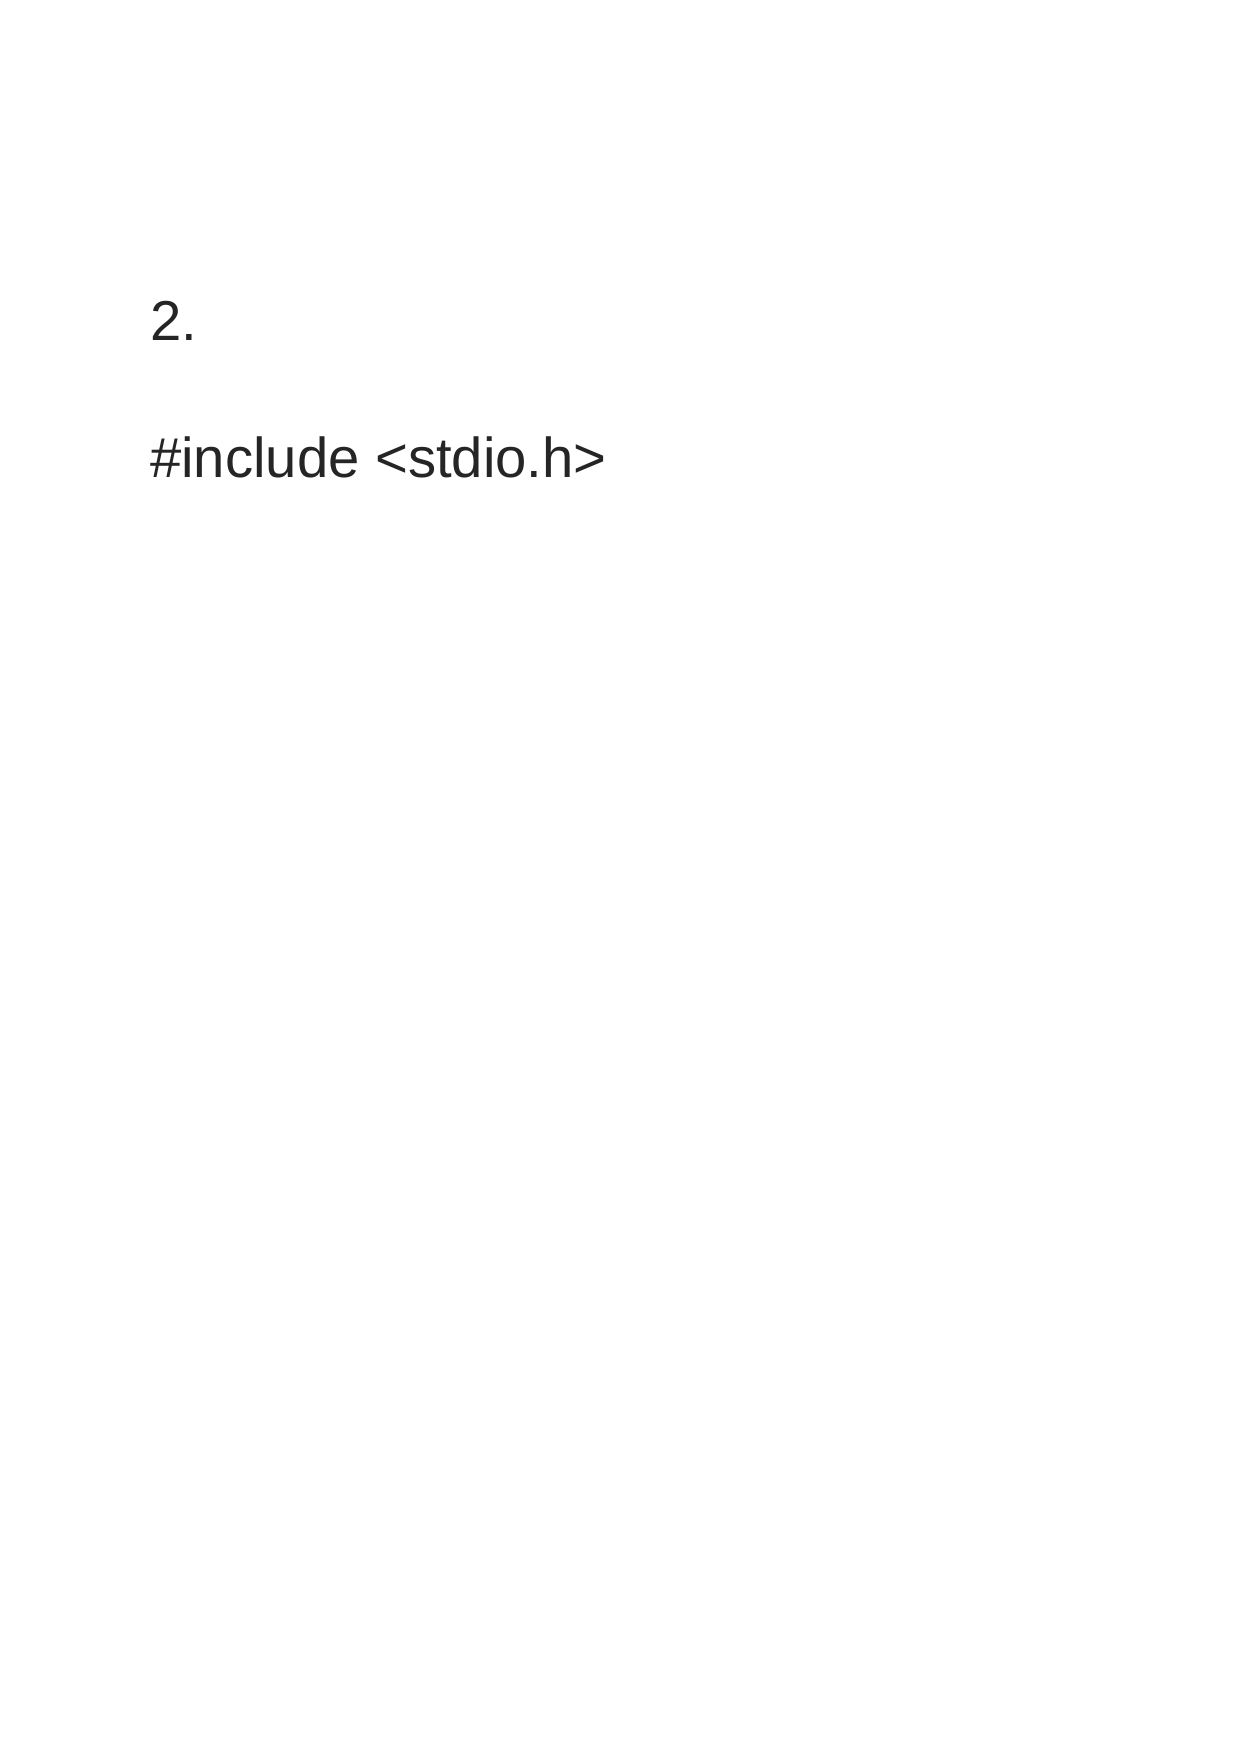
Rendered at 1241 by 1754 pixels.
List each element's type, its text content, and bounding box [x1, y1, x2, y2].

text #include <stdio.h> [150, 424, 1090, 489]
text 2. [150, 287, 1090, 352]
